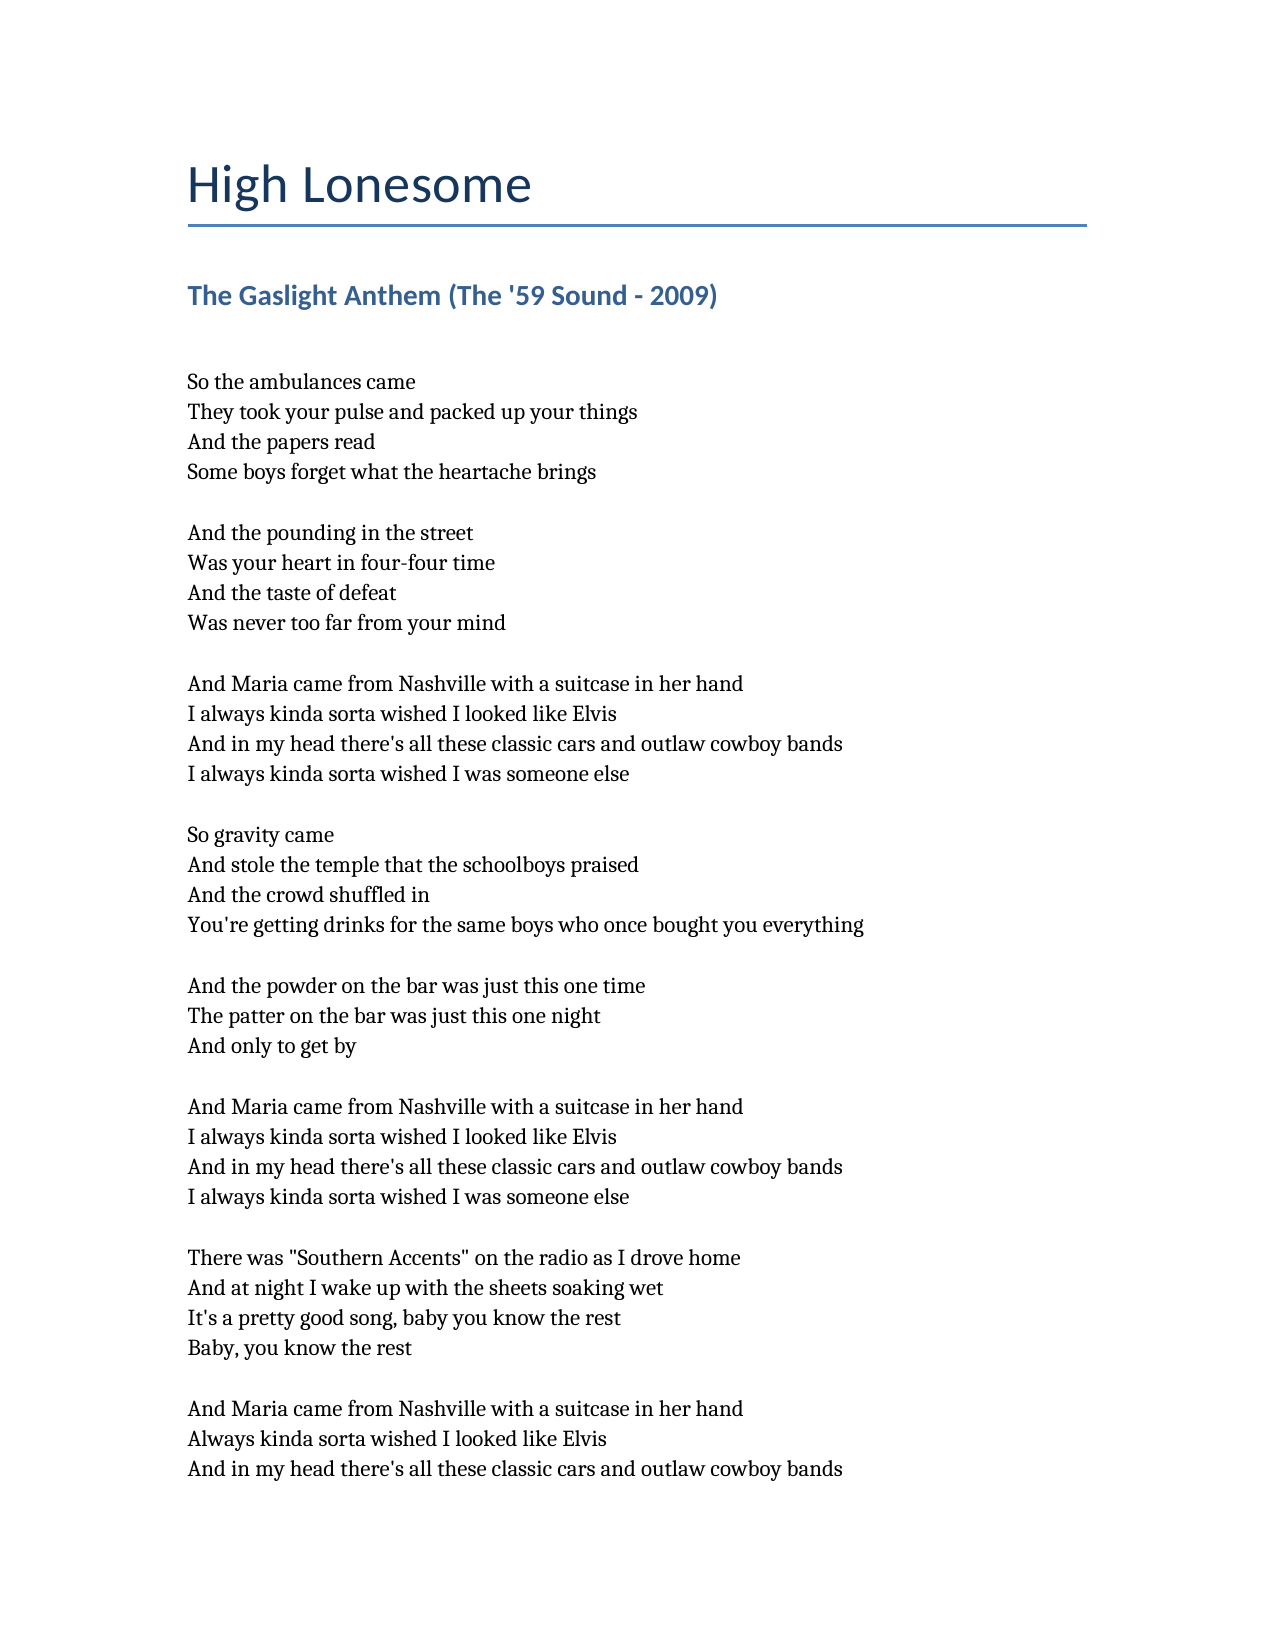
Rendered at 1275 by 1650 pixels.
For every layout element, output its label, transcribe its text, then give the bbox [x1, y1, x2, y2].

text They took your pulse and packed up your things [187, 399, 1087, 425]
text And Maria came from Nashville with a suitcase in her hand [187, 1396, 1087, 1422]
title High Lonesome [187, 150, 1087, 227]
text The patter on the bar was just this one night [187, 1003, 1087, 1029]
subtitle The Gaslight Anthem (The '59 Sound - 2009) [187, 277, 1087, 312]
text And in my head there's all these classic cars and outlaw cowboy bands [187, 731, 1087, 757]
text And only to get by [187, 1033, 1087, 1059]
text And the powder on the bar was just this one time [187, 973, 1087, 999]
text And in my head there's all these classic cars and outlaw cowboy bands [187, 1154, 1087, 1180]
text Some boys forget what the heartache brings [187, 459, 1087, 486]
text And the pounding in the street [187, 519, 1087, 546]
text And in my head there's all these classic cars and outlaw cowboy bands [187, 1456, 1087, 1482]
text Always kinda sorta wished I looked like Elvis [187, 1426, 1087, 1452]
text And the crowd shuffled in [187, 882, 1087, 908]
text So gravity came [187, 822, 1087, 848]
text And the papers read [187, 429, 1087, 455]
text And at night I wake up with the sheets soaking wet [187, 1275, 1087, 1301]
text Baby, you know the rest [187, 1335, 1087, 1362]
text It's a pretty good song, baby you know the rest [187, 1305, 1087, 1331]
text You're getting drinks for the same boys who once bought you everything [187, 912, 1087, 939]
text Was your heart in four-four time [187, 550, 1087, 576]
text I always kinda sorta wished I looked like Elvis [187, 1124, 1087, 1150]
text There was "Southern Accents" on the radio as I drove home [187, 1244, 1087, 1271]
text I always kinda sorta wished I looked like Elvis [187, 701, 1087, 727]
text So the ambulances came [187, 368, 1087, 395]
text I always kinda sorta wished I was someone else [187, 761, 1087, 788]
text And Maria came from Nashville with a suitcase in her hand [187, 671, 1087, 697]
text And Maria came from Nashville with a suitcase in her hand [187, 1093, 1087, 1120]
text And the taste of defeat [187, 580, 1087, 606]
text Was never too far from your mind [187, 610, 1087, 637]
text I always kinda sorta wished I was someone else [187, 1184, 1087, 1211]
text And stole the temple that the schoolboys praised [187, 852, 1087, 878]
